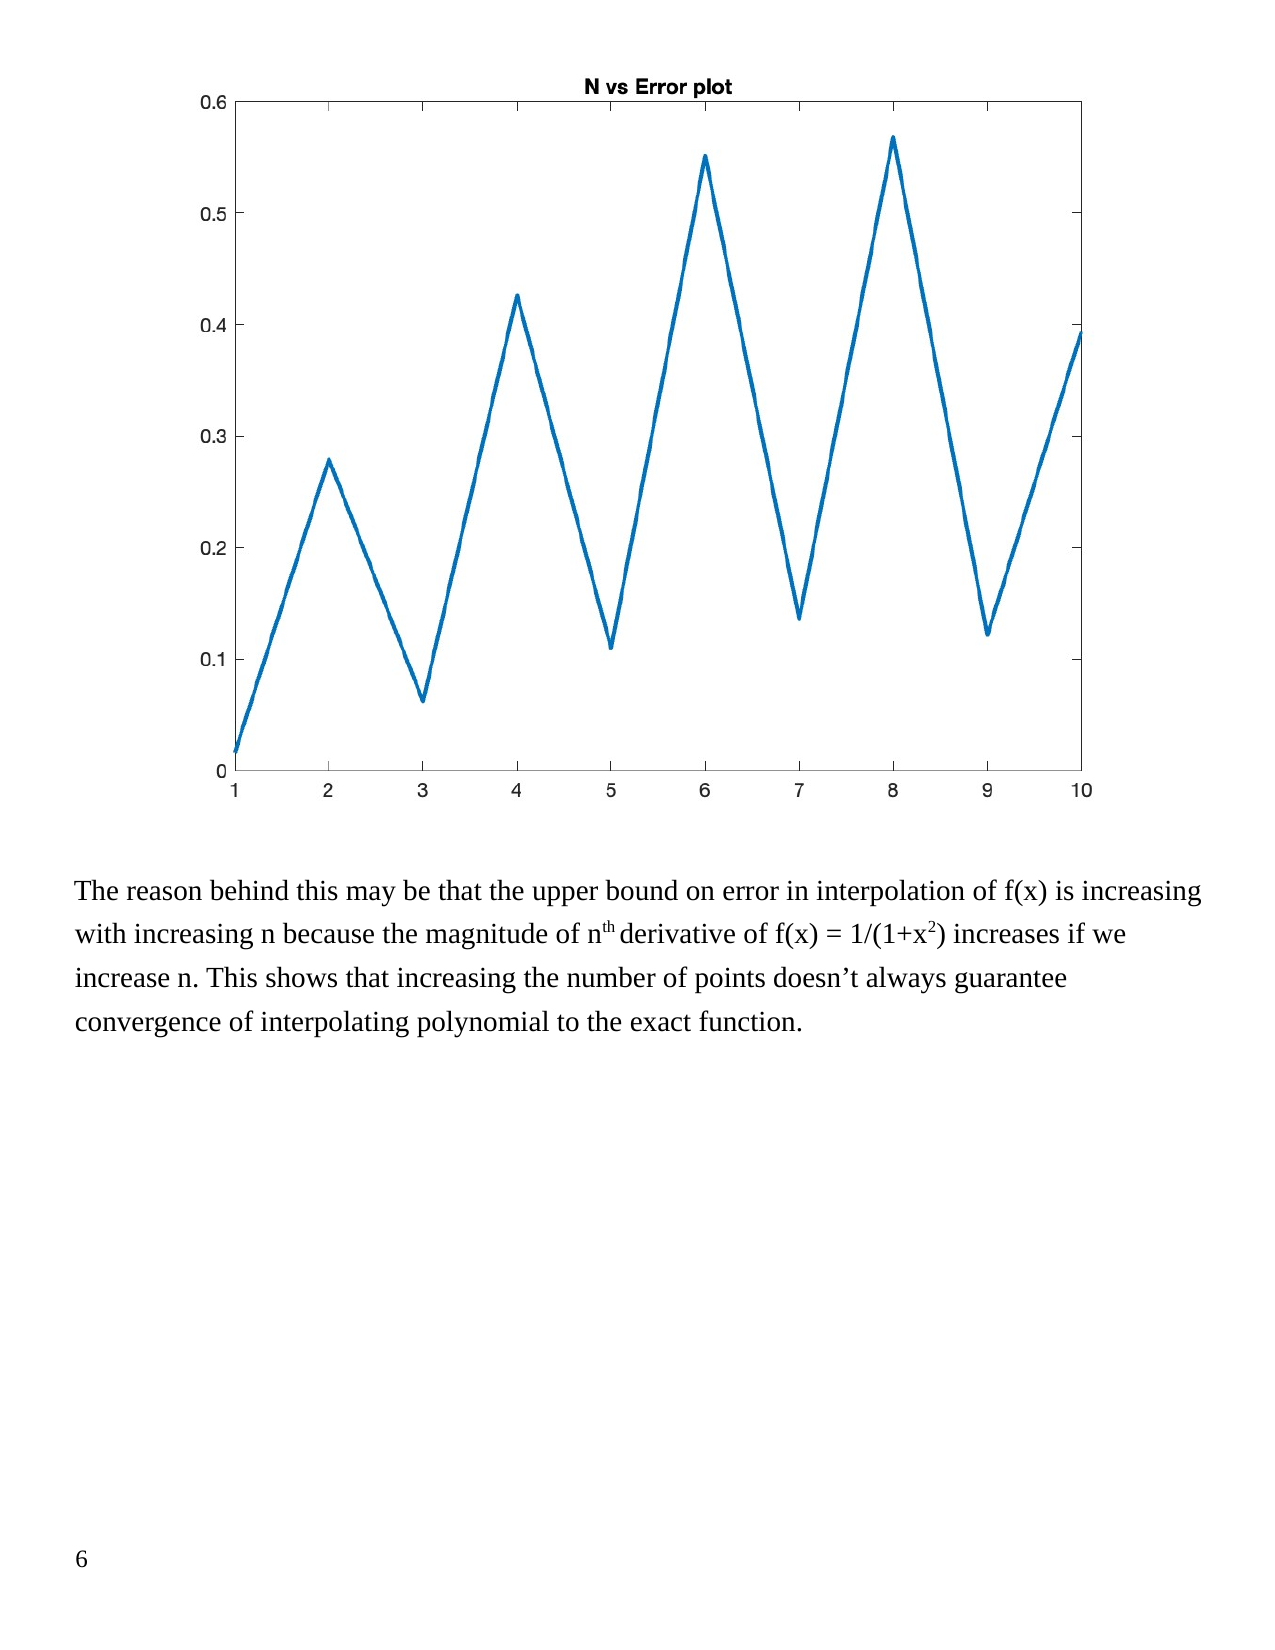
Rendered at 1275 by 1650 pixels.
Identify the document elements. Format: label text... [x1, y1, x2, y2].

picture [196, 75, 1095, 801]
text The reason behind this may be that the upper bound on error in interpolation of f(x) is increasing with increasing n because the magnitude of nth derivative of f(x) = 1/(1+x2) increases if we increase n. This shows that increasing the number of points doesn’t always guarantee convergence of interpolating polynomial to the exact function. [73, 873, 1202, 1037]
